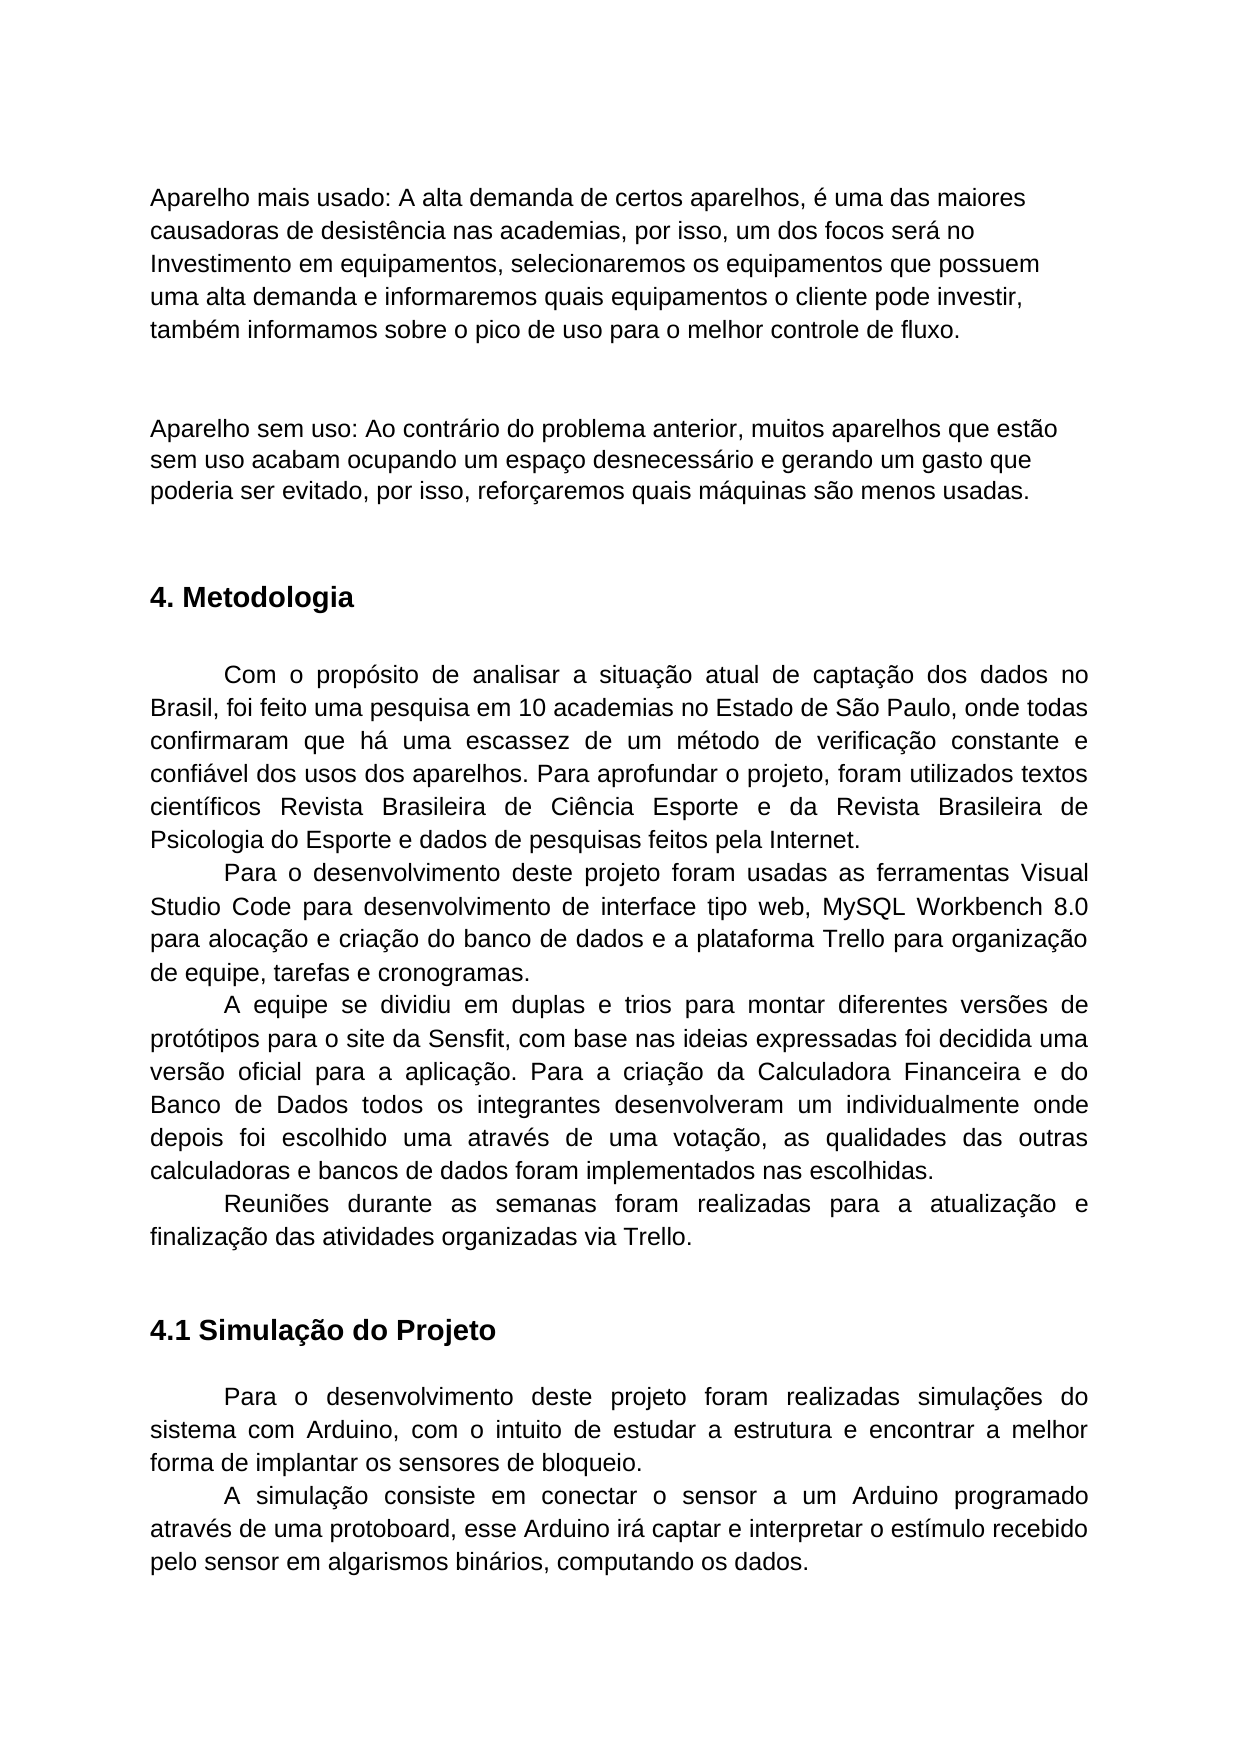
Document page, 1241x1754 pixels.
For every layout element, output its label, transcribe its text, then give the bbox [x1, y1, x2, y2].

text Para o desenvolvimento deste projeto foram usadas as ferramentas Visual Studio Code para desenvolvimento de interface tipo web, MySQL Workbench 8.0 para alocação e criação do banco de dados e a plataforma Trello para organização de equipe, tarefas e cronogramas. [150, 858, 1090, 986]
text Aparelho mais usado: A alta demanda de certos aparelhos, é uma das maiores causadoras de desistência nas academias, por isso, um dos focos será no Investimento em equipamentos, selecionaremos os equipamentos que possuem uma alta demanda e informaremos quais equipamentos o cliente pode investir, também informamos sobre o pico de uso para o melhor controle de fluxo. [150, 183, 1090, 344]
text Reuniões durante as semanas foram realizadas para a atualização e finalização das atividades organizadas via Trello. [150, 1189, 1090, 1250]
subtitle 4. Metodologia [150, 580, 1090, 613]
text Aparelho sem uso: Ao contrário do problema anterior, muitos aparelhos que estão sem uso acabam ocupando um espaço desnecessário e gerando um gasto que poderia ser evitado, por isso, reforçaremos quais máquinas são menos usadas. [150, 414, 1090, 505]
text Com o propósito de analisar a situação atual de captação dos dados no Brasil, foi feito uma pesquisa em 10 academias no Estado de São Paulo, onde todas confirmaram que há uma escassez de um método de verificação constante e confiável dos usos dos aparelhos. Para aprofundar o projeto, foram utilizados textos científicos Revista Brasileira de Ciência Esporte e da Revista Brasileira de Psicologia do Esporte e dados de pesquisas feitos pela Internet. [150, 660, 1090, 854]
text A equipe se dividiu em duplas e trios para montar diferentes versões de protótipos para o site da Sensfit, com base nas ideias expressadas foi decidida uma versão oficial para a aplicação. Para a criação da Calculadora Financeira e do Banco de Dados todos os integrantes desenvolveram um individualmente onde depois foi escolhido uma através de uma votação, as qualidades das outras calculadoras e bancos de dados foram implementados nas escolhidas. [150, 991, 1090, 1184]
text Para o desenvolvimento deste projeto foram realizadas simulações do sistema com Arduino, com o intuito de estudar a estrutura e encontrar a melhor forma de implantar os sensores de bloqueio. [150, 1382, 1090, 1477]
text A simulação consiste em conectar o sensor a um Arduino programado através de uma protoboard, esse Arduino irá captar e interpretar o estímulo recebido pelo sensor em algarismos binários, computando os dados. [150, 1481, 1090, 1576]
subtitle 4.1 Simulação do Projeto [150, 1313, 1090, 1346]
